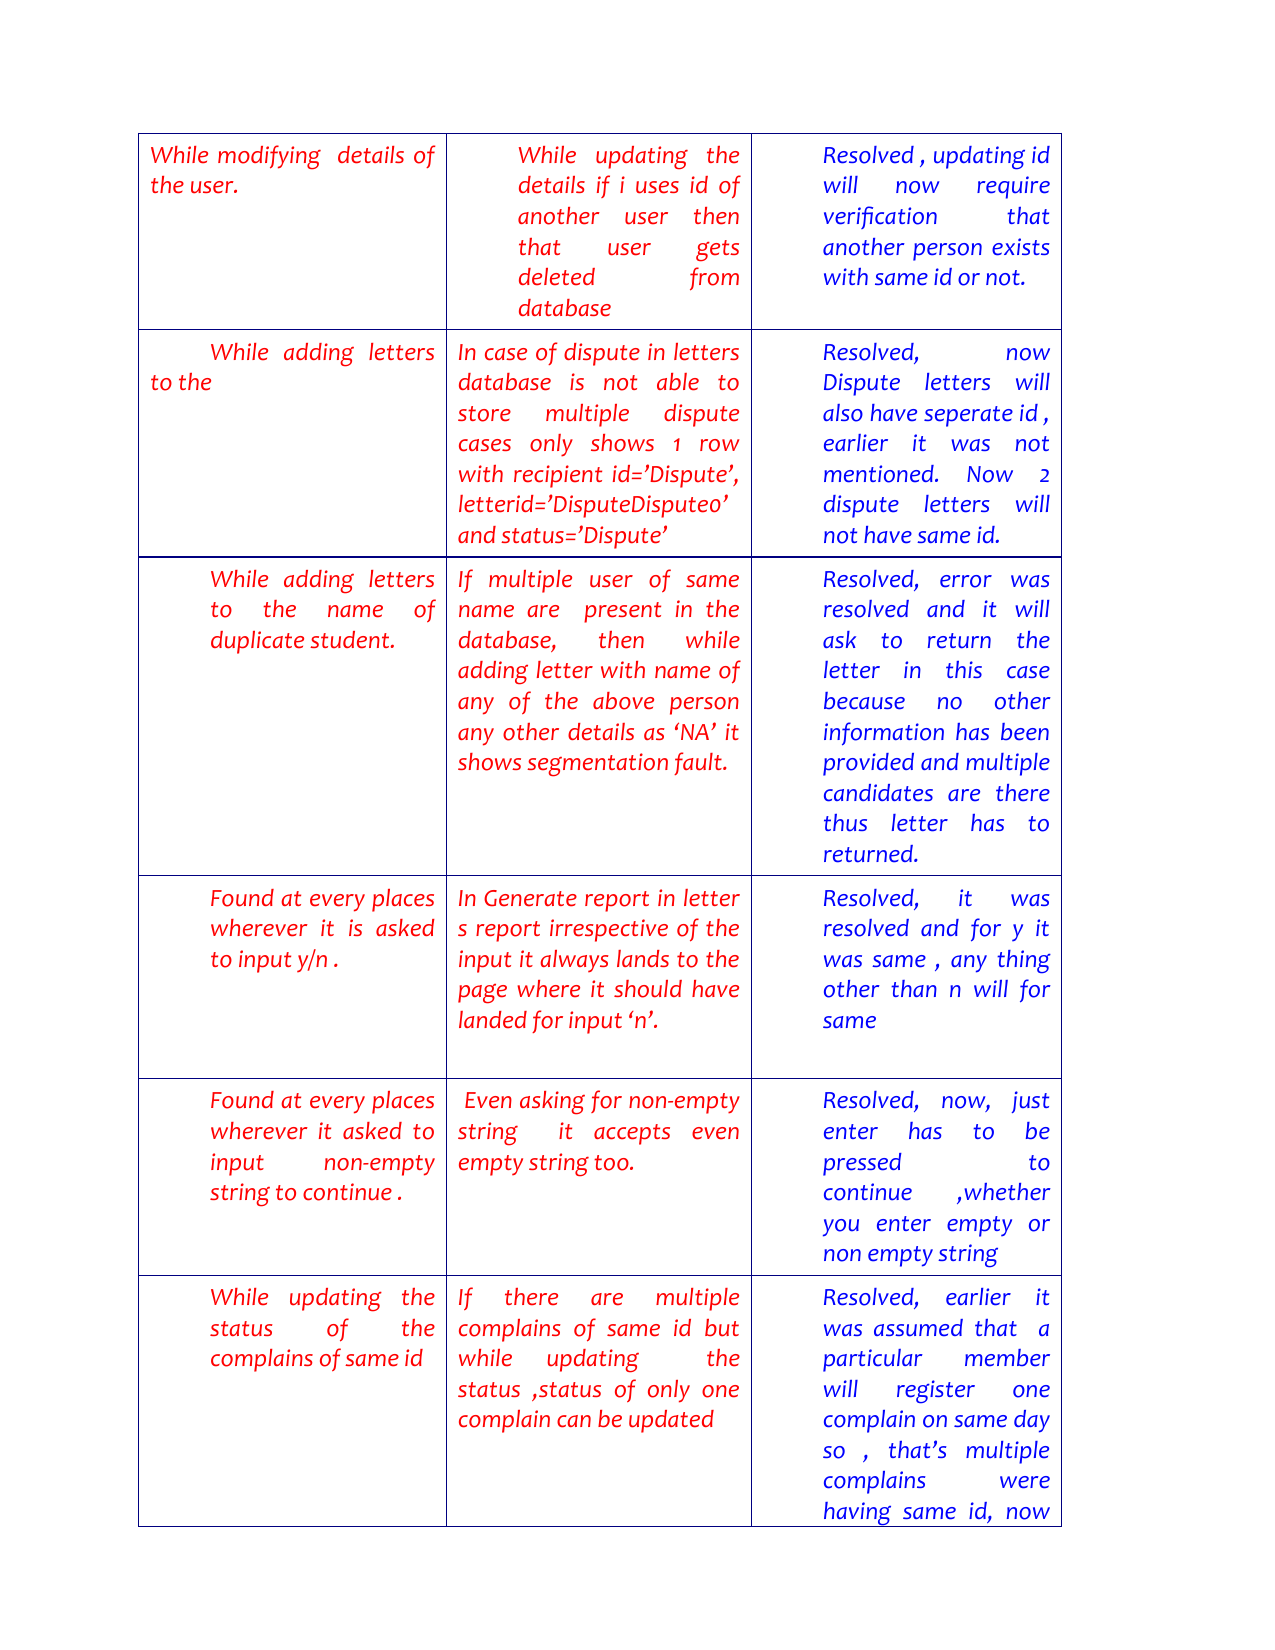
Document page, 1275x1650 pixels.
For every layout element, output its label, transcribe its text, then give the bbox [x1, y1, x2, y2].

table_cell Resolved, error was resolved and it will ask to return the letter in this case because no other information has been provided and multiple candidates are there thus letter has to returned. [752, 558, 1061, 875]
table_cell In case of dispute in letters database is not able to store multiple dispute cases only shows 1 row with recipient id=’Dispute’, letterid=’DisputeDispute0’ and status=’Dispute’ [447, 330, 751, 556]
table_cell Resolved, now Dispute letters will also have seperate id , earlier it was not mentioned. Now 2 dispute letters will not have same id. [752, 330, 1061, 556]
table_cell While adding letters to the name of duplicate student. [139, 558, 446, 875]
table_cell Even asking for non-empty string it accepts even empty string too. [447, 1079, 751, 1275]
table_cell In Generate report in letter s report irrespective of the input it always lands to the page where it should have landed for input ‘n’. [447, 876, 751, 1078]
table_cell While modifying details of the user. [139, 134, 446, 329]
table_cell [752, 1276, 1061, 1526]
table_cell Resolved, it was resolved and for y it was same , any thing other than n will for same [752, 876, 1061, 1078]
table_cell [139, 1276, 446, 1526]
table_cell While updating the details if i uses id of another user then that user gets deleted from database [447, 134, 751, 329]
table_cell Found at every places wherever it asked to input non-empty string to continue . [139, 1079, 446, 1275]
table_cell Resolved, now, just enter has to be pressed to continue ,whether you enter empty or non empty string [752, 1079, 1061, 1275]
table_cell If multiple user of same name are present in the database, then while adding letter with name of any of the above person any other details as ‘NA’ it shows segmentation fault. [447, 558, 751, 875]
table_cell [447, 1276, 751, 1526]
table_cell Found at every places wherever it is asked to input y/n . [139, 876, 446, 1078]
table_cell Resolved , updating id will now require verification that another person exists with same id or not. [752, 134, 1061, 329]
table_cell While adding letters to the [139, 330, 446, 556]
